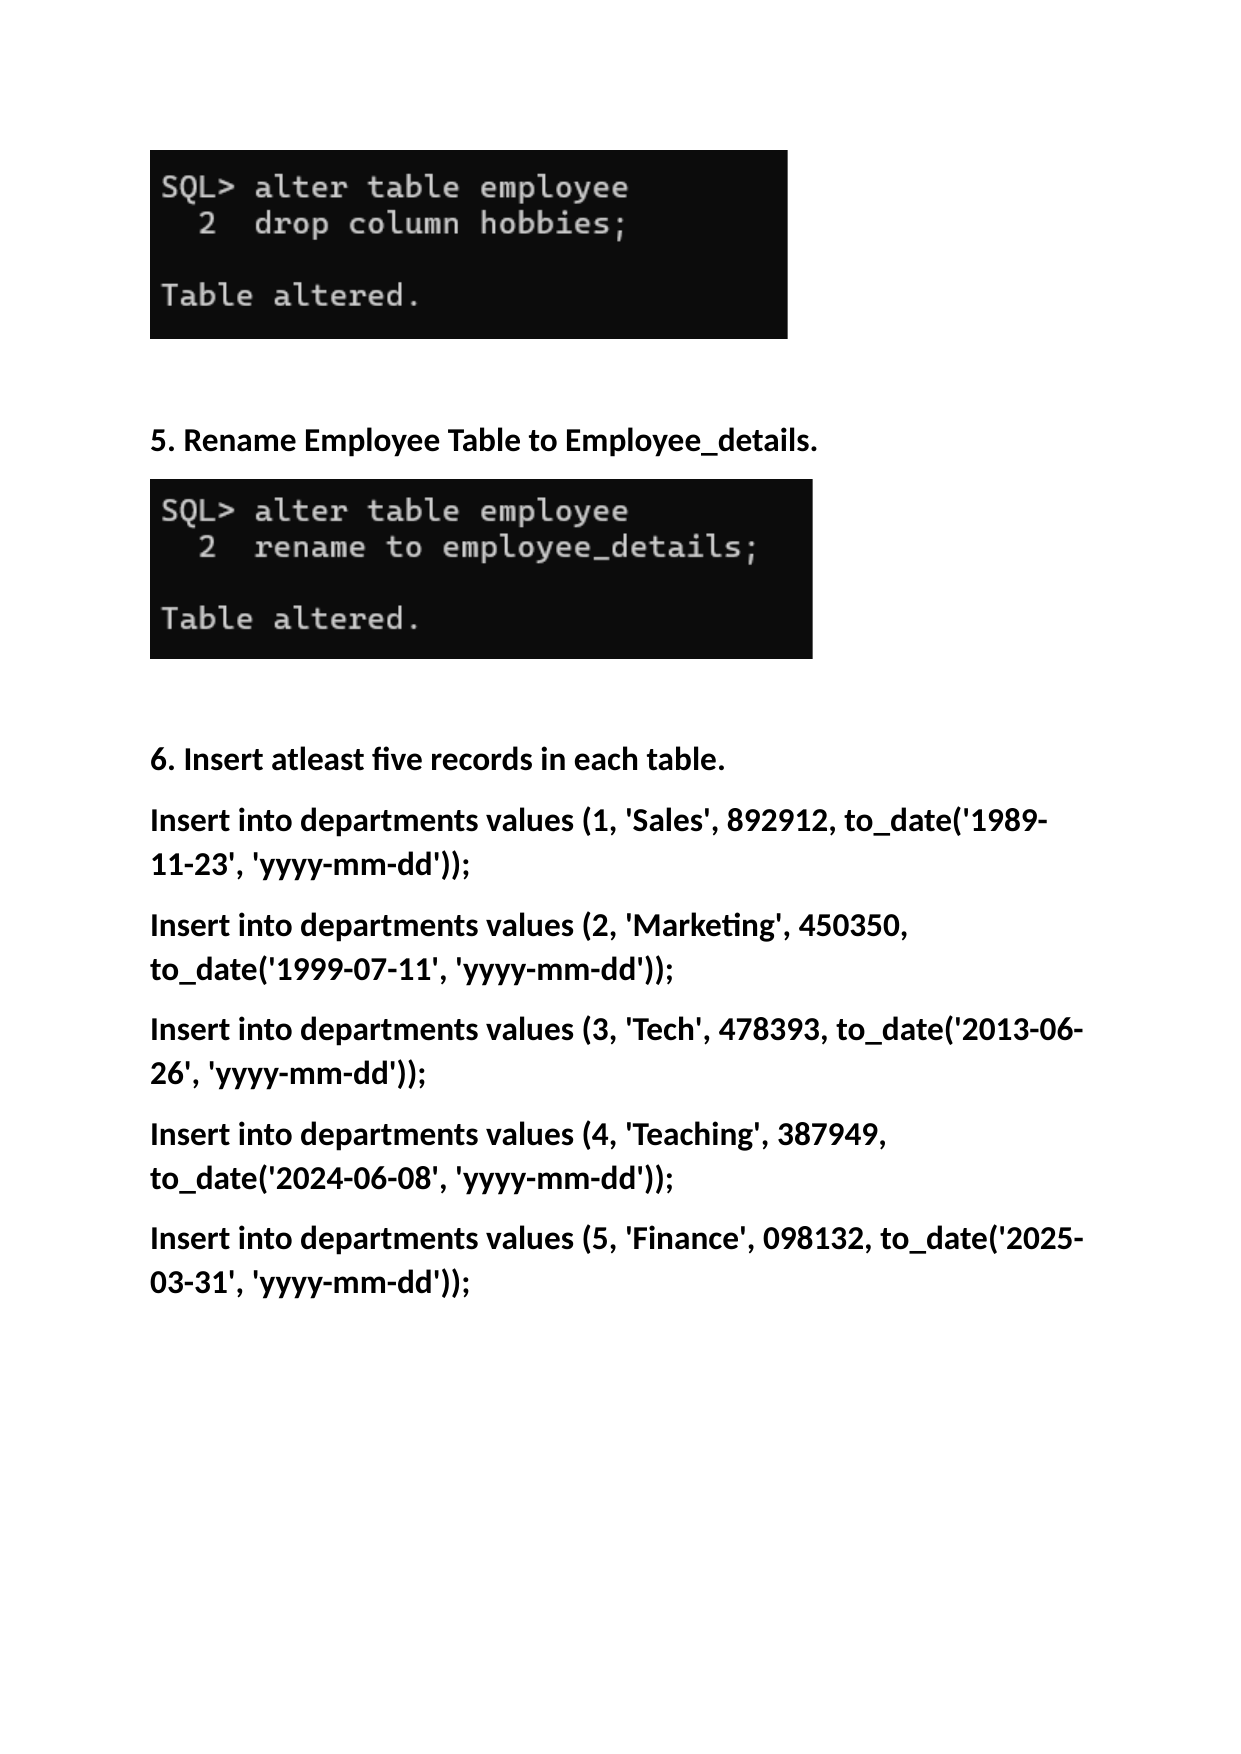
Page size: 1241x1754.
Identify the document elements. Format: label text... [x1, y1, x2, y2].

text 6. Insert atleast five records in each table. [150, 738, 1090, 779]
text Insert into departments values (4, 'Teaching', 387949, to_date('2024-06-08', 'yyyy-mm-dd')); [150, 1113, 1090, 1197]
text Insert into departments values (3, 'Tech', 478393, to_date('2013-06-26', 'yyyy-mm-dd')); [150, 1008, 1090, 1093]
text 5. Rename Employee Table to Employee_details. [150, 418, 1090, 459]
text Insert into departments values (5, 'Finance', 098132, to_date('2025-03-31', 'yyyy-mm-dd')); [150, 1217, 1090, 1302]
text Insert into departments values (1, 'Sales', 892912, to_date('1989-11-23', 'yyyy-mm-dd')); [150, 799, 1090, 884]
picture [150, 479, 813, 659]
text Insert into departments values (2, 'Marketing', 450350, to_date('1999-07-11', 'yyyy-mm-dd')); [150, 903, 1090, 988]
picture [150, 150, 788, 339]
